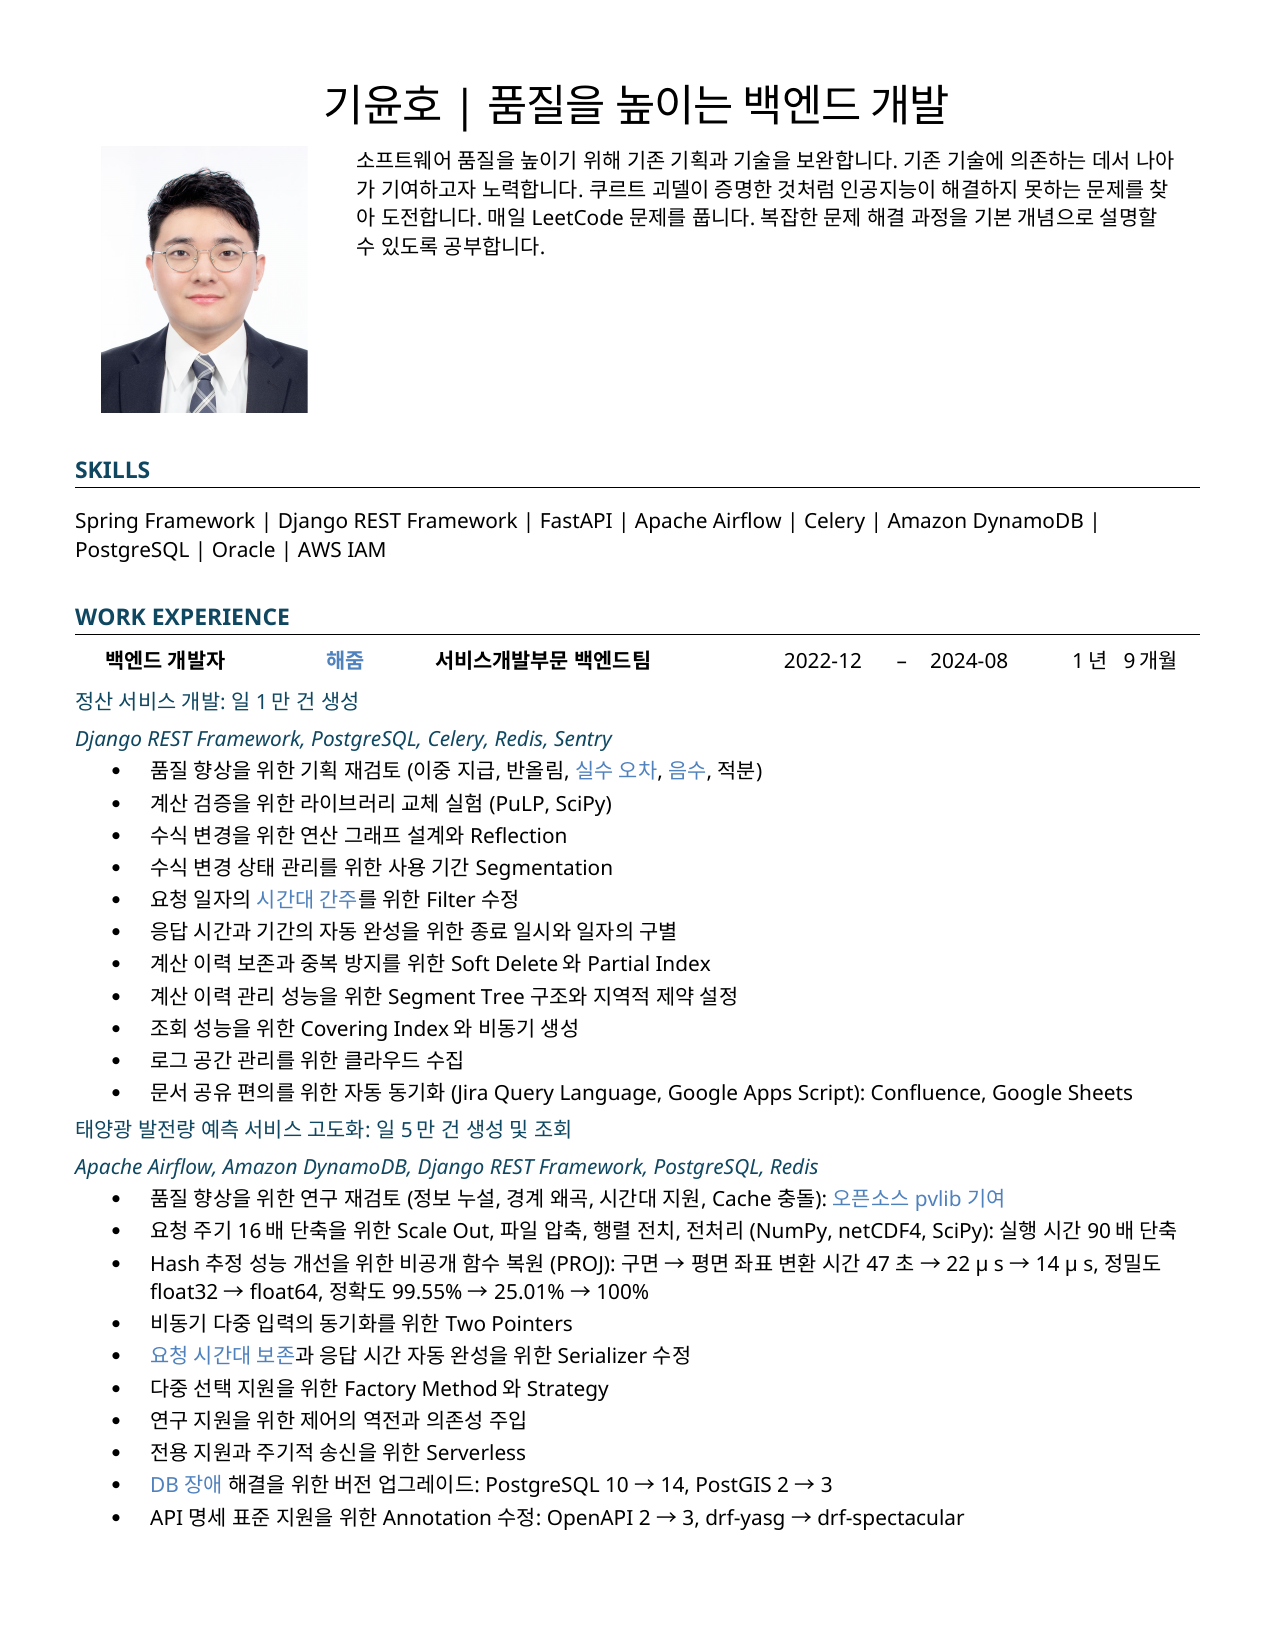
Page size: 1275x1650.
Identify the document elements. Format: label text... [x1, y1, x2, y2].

list 수식 변경 상태 관리를 위한 사용 기간 Segmentation [112, 853, 1200, 881]
list 품질 향상을 위한 기획 재검토 (이중 지급, 반올림, 실수 오차, 음수, 적분) [112, 756, 1200, 785]
subtitle 정산 서비스 개발: 일 1만 건 생성 [75, 687, 1200, 716]
list 품질 향상을 위한 연구 재검토 (정보 누설, 경계 왜곡, 시간대 지원, Cache 충돌): 오픈소스 pvlib 기여 [112, 1184, 1200, 1213]
list DB 장애 해결을 위한 버전 업그레이드: PostgreSQL 10 → 14, PostGIS 2 → 3 [112, 1470, 1200, 1499]
table_header 2022-12 [773, 643, 885, 679]
subtitle Django REST Framework, PostgreSQL, Celery, Redis, Sentry [75, 724, 1200, 752]
table_header 해줌 [266, 643, 423, 679]
list Hash 추정 성능 개선을 위한 비공개 함수 복원 (PROJ): 구면 → 평면 좌표 변환 시간 47 초 → 22 µ s → 14 µ s, 정밀도 float32 → float64, 정확도 99.55% → 25.01% → 100% [112, 1249, 1200, 1306]
list 계산 이력 보존과 중복 방지를 위한 Soft Delete와 Partial Index [112, 949, 1200, 978]
list 로그 공간 관리를 위한 클라우드 수집 [112, 1046, 1200, 1074]
list 문서 공유 편의를 위한 자동 동기화 (Jira Query Language, Google Apps Script): Confluence, Google Sheets [112, 1078, 1200, 1107]
table_header 서비스개발부문 백엔드팀 [424, 643, 772, 679]
list 연구 지원을 위한 제어의 역전과 의존성 주입 [112, 1406, 1200, 1434]
table_header 1년 9개월 [1031, 643, 1189, 679]
list API 명세 표준 지원을 위한 Annotation 수정: OpenAPI 2 → 3, drf-yasg → drf-spectacular [112, 1503, 1200, 1531]
title 기윤호 | 품질을 높이는 백엔드 개발 [75, 75, 1200, 134]
list 요청 시간대 보존과 응답 시간 자동 완성을 위한 Serializer 수정 [112, 1342, 1200, 1370]
picture [101, 146, 308, 413]
table_header 소프트웨어 품질을 높이기 위해 기존 기획과 기술을 보완합니다. 기존 기술에 의존하는 데서 나아가 기여하고자 노력합니다. 쿠르트 괴델이 증명한 것처럼 인공지능이 해결하지 못하는 문제를 찾아 도전합니다. 매일 LeetCode 문제를 풉니다. 복잡한 문제 해결 과정을 기본 개념으로 설명할 수 있도록 공부합니다. [345, 143, 1189, 416]
table_header – [885, 643, 919, 679]
list 요청 주기 16배 단축을 위한 Scale Out, 파일 압축, 행렬 전치, 전처리 (NumPy, netCDF4, SciPy): 실행 시간 90배 단축 [112, 1217, 1200, 1245]
table_header 백엔드 개발자 [64, 643, 266, 679]
subtitle SKILLS [75, 454, 1200, 487]
table_header 2024-08 [919, 643, 1031, 679]
subtitle Apache Airflow, Amazon DynamoDB, Django REST Framework, PostgreSQL, Redis [75, 1152, 1200, 1180]
table_header [64, 143, 345, 416]
list 비동기 다중 입력의 동기화를 위한 Two Pointers [112, 1309, 1200, 1338]
list 전용 지원과 주기적 송신을 위한 Serverless [112, 1438, 1200, 1467]
subtitle WORK EXPERIENCE [75, 601, 1200, 634]
text Spring Framework | Django REST Framework | FastAPI | Apache Airflow | Celery | Amazon DynamoDB | PostgreSQL | Oracle | AWS IAM [75, 506, 1200, 563]
list 계산 이력 관리 성능을 위한 Segment Tree 구조와 지역적 제약 설정 [112, 982, 1200, 1010]
list 계산 검증을 위한 라이브러리 교체 실험 (PuLP, SciPy) [112, 789, 1200, 817]
list 요청 일자의 시간대 간주를 위한 Filter 수정 [112, 885, 1200, 914]
list 조회 성능을 위한 Covering Index와 비동기 생성 [112, 1014, 1200, 1042]
list 다중 선택 지원을 위한 Factory Method와 Strategy [112, 1374, 1200, 1402]
list 응답 시간과 기간의 자동 완성을 위한 종료 일시와 일자의 구별 [112, 917, 1200, 946]
subtitle 태양광 발전량 예측 서비스 고도화: 일 5만 건 생성 및 조회 [75, 1115, 1200, 1143]
list 수식 변경을 위한 연산 그래프 설계와 Reflection [112, 821, 1200, 849]
